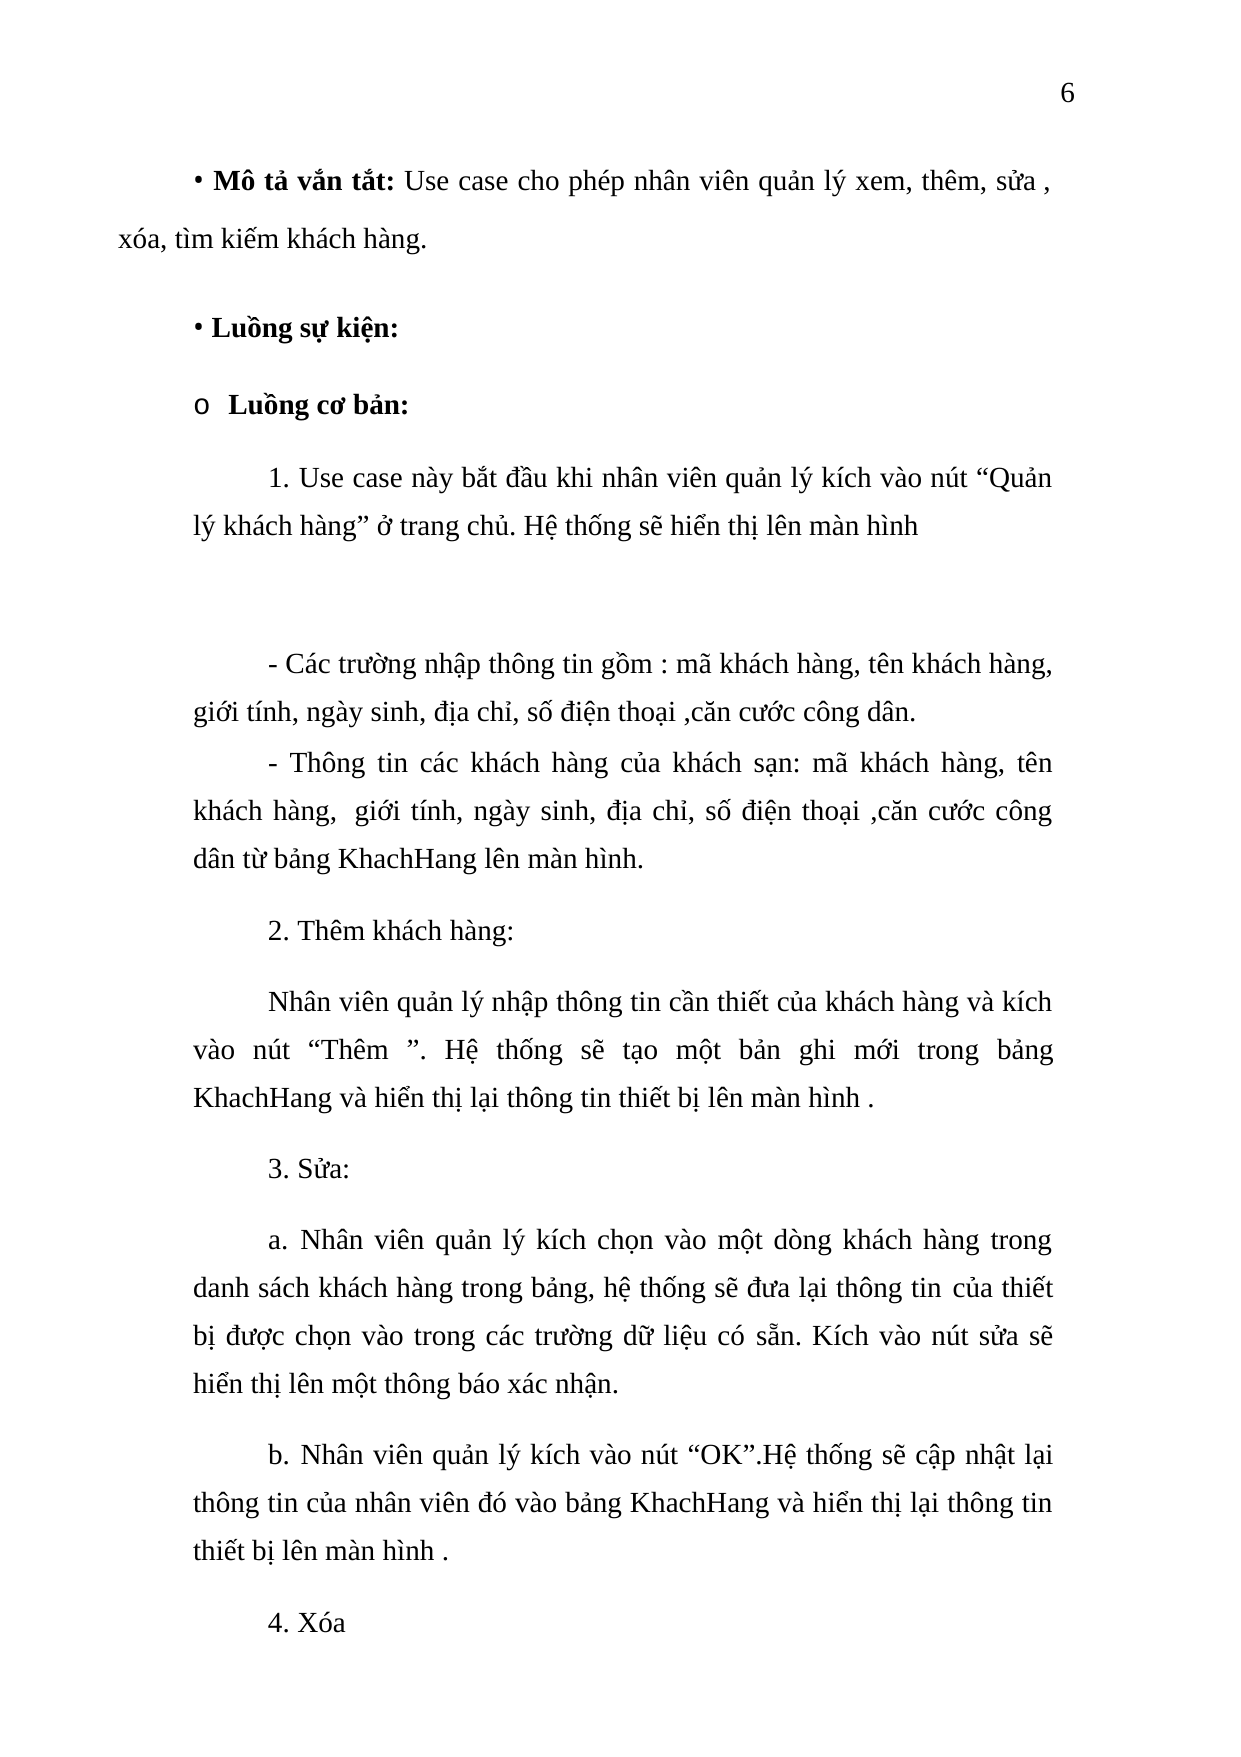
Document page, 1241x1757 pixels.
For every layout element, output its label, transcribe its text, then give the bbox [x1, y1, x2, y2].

list Thêm khách hàng: [268, 913, 1176, 947]
list Nhân viên quản lý kích chọn vào một dòng khách hàng trong danh sách khách hàng trong bảng, hệ thống sẽ đưa lại thông tin của thiết bị được chọn vào trong các trường dữ liệu có sẵn. Kích vào nút sửa sẽ hiển thị lên một thông báo xác nhận. [193, 1222, 1053, 1399]
text ‐ Các trường nhập thông tin gồm : mã khách hàng, tên khách hàng, giới tính, ngày sinh, địa chỉ, số điện thoại ,căn cước công dân. [193, 646, 1054, 727]
text o Luồng cơ bản: [193, 387, 1176, 423]
list Xóa [268, 1605, 1176, 1639]
list Mô tả vắn tắt: Use case cho phép nhân viên quản lý xem, thêm, sửa , xóa, tìm kiếm khách hàng. [118, 159, 1053, 254]
subtitle Luồng sự kiện: [193, 306, 1176, 346]
list Sửa: [268, 1152, 1176, 1185]
list Use case này bắt đầu khi nhân viên quản lý kích vào nút “Quản lý khách hàng” ở trang chủ. Hệ thống sẽ hiển thị lên màn hình [193, 460, 1054, 541]
list Nhân viên quản lý kích vào nút “OK”.Hệ thống sẽ cập nhật lại thông tin của nhân viên đó vào bảng KhachHang và hiển thị lại thông tin thiết bị lên màn hình . [193, 1437, 1054, 1567]
text Nhân viên quản lý nhập thông tin cần thiết của khách hàng và kích vào nút “Thêm ”. Hệ thống sẽ tạo một bản ghi mới trong bảng KhachHang và hiển thị lại thông tin thiết bị lên màn hình . [193, 984, 1054, 1113]
text ‐ Thông tin các khách hàng của khách sạn: mã khách hàng, tên khách hàng, giới tính, ngày sinh, địa chỉ, số điện thoại ,căn cước công dân từ bảng KhachHang lên màn hình. [193, 746, 1053, 875]
